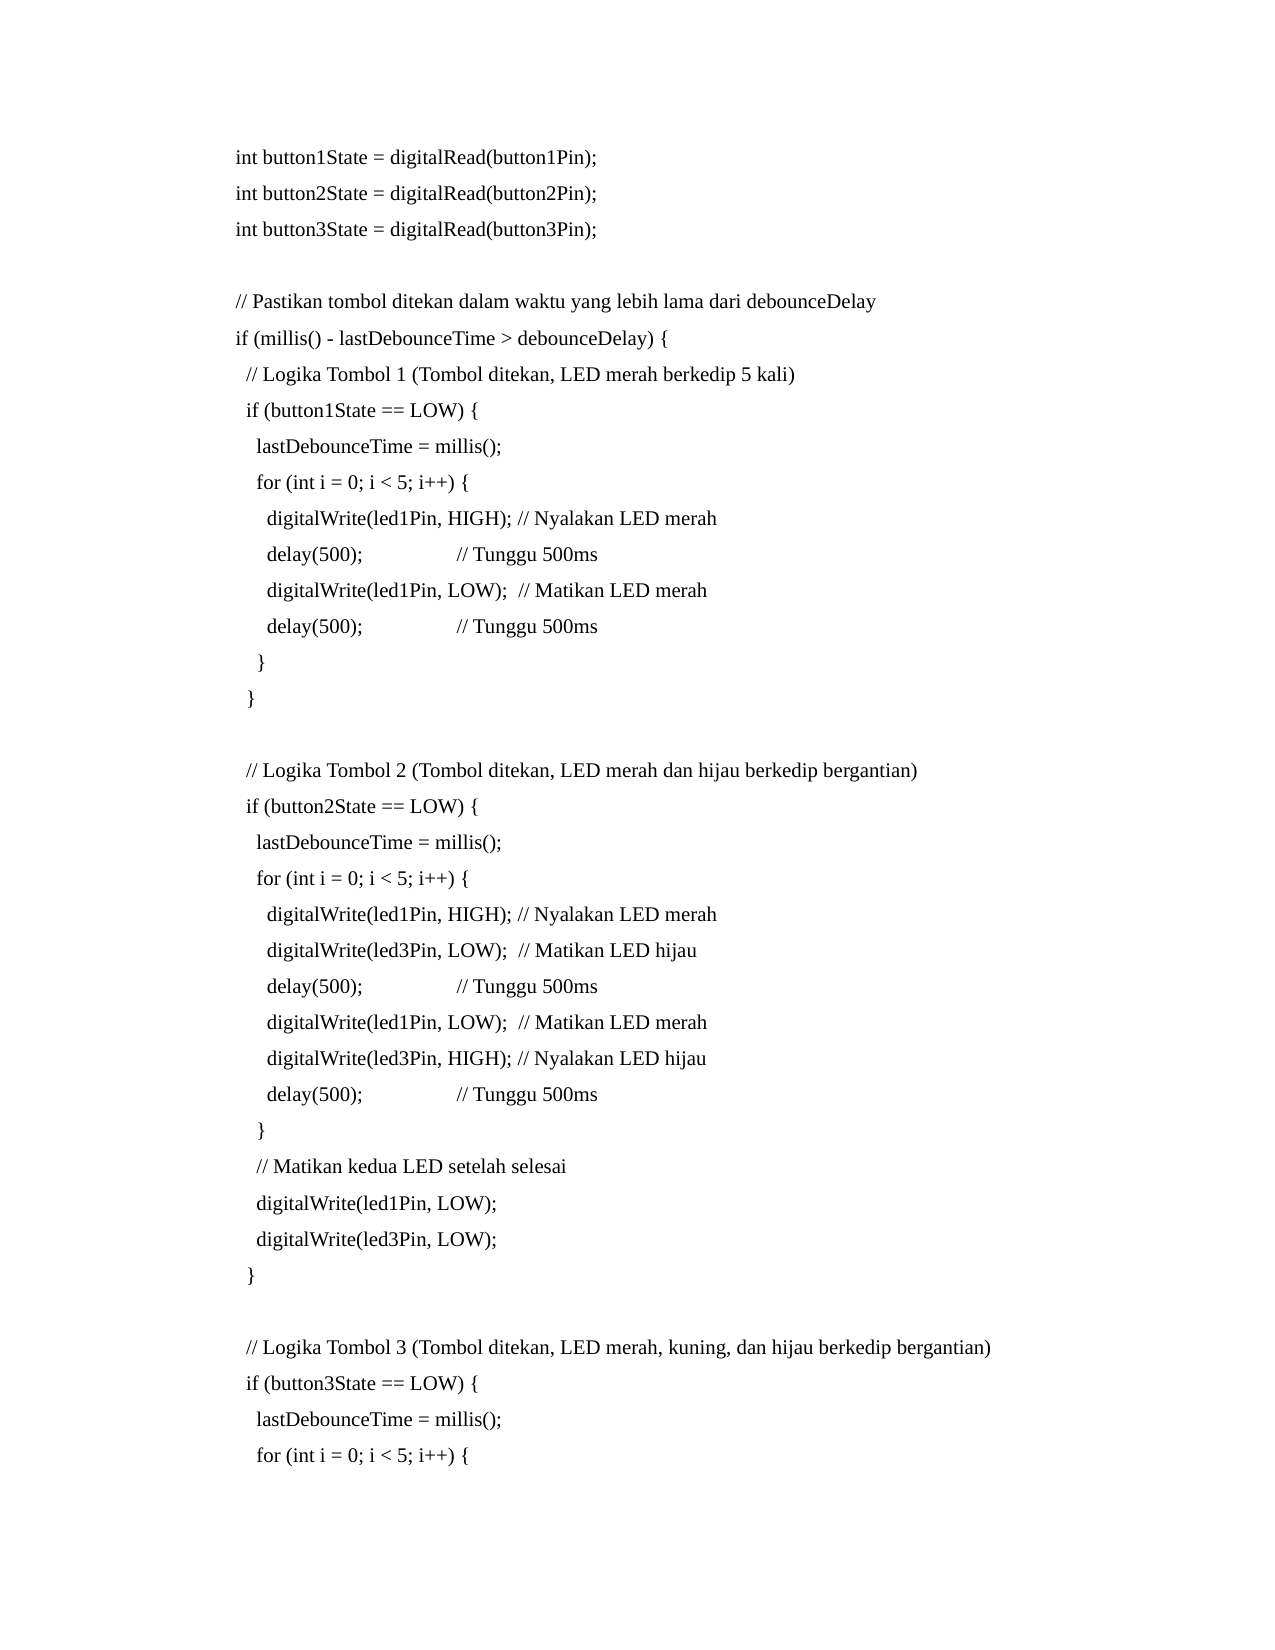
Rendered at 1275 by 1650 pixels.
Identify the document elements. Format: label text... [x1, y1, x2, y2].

list digitalWrite(led1Pin, HIGH); // Nyalakan LED merah [225, 506, 1125, 530]
list } [225, 686, 1125, 710]
list int button1State = digitalRead(button1Pin); [225, 145, 1125, 169]
list for (int i = 0; i < 5; i++) { [225, 866, 1125, 890]
list if (button3State == LOW) { [225, 1371, 1125, 1395]
list } [225, 1262, 1125, 1287]
list lastDebounceTime = millis(); [225, 433, 1125, 458]
list lastDebounceTime = millis(); [225, 830, 1125, 854]
list // Matikan kedua LED setelah selesai [225, 1154, 1125, 1178]
list for (int i = 0; i < 5; i++) { [225, 469, 1125, 494]
list for (int i = 0; i < 5; i++) { [225, 1443, 1125, 1467]
list // Pastikan tombol ditekan dalam waktu yang lebih lama dari debounceDelay [225, 289, 1125, 313]
list int button3State = digitalRead(button3Pin); [225, 217, 1125, 241]
list if (button2State == LOW) { [225, 794, 1125, 818]
list digitalWrite(led1Pin, LOW); // Matikan LED merah [225, 578, 1125, 602]
list delay(500); // Tunggu 500ms [225, 542, 1125, 566]
list digitalWrite(led1Pin, HIGH); // Nyalakan LED merah [225, 902, 1125, 926]
list delay(500); // Tunggu 500ms [225, 614, 1125, 638]
list if (millis() - lastDebounceTime > debounceDelay) { [225, 325, 1125, 349]
list } [225, 650, 1125, 674]
list } [225, 1118, 1125, 1142]
list int button2State = digitalRead(button2Pin); [225, 181, 1125, 205]
list digitalWrite(led3Pin, HIGH); // Nyalakan LED hijau [225, 1046, 1125, 1070]
list digitalWrite(led3Pin, LOW); // Matikan LED hijau [225, 938, 1125, 962]
list // Logika Tombol 3 (Tombol ditekan, LED merah, kuning, dan hijau berkedip bergantian) [225, 1334, 1125, 1359]
list // Logika Tombol 2 (Tombol ditekan, LED merah dan hijau berkedip bergantian) [225, 758, 1125, 782]
list if (button1State == LOW) { [225, 397, 1125, 422]
list // Logika Tombol 1 (Tombol ditekan, LED merah berkedip 5 kali) [225, 361, 1125, 386]
list digitalWrite(led3Pin, LOW); [225, 1226, 1125, 1251]
list lastDebounceTime = millis(); [225, 1407, 1125, 1431]
list delay(500); // Tunggu 500ms [225, 1082, 1125, 1106]
list delay(500); // Tunggu 500ms [225, 974, 1125, 998]
list digitalWrite(led1Pin, LOW); [225, 1190, 1125, 1214]
list digitalWrite(led1Pin, LOW); // Matikan LED merah [225, 1010, 1125, 1034]
